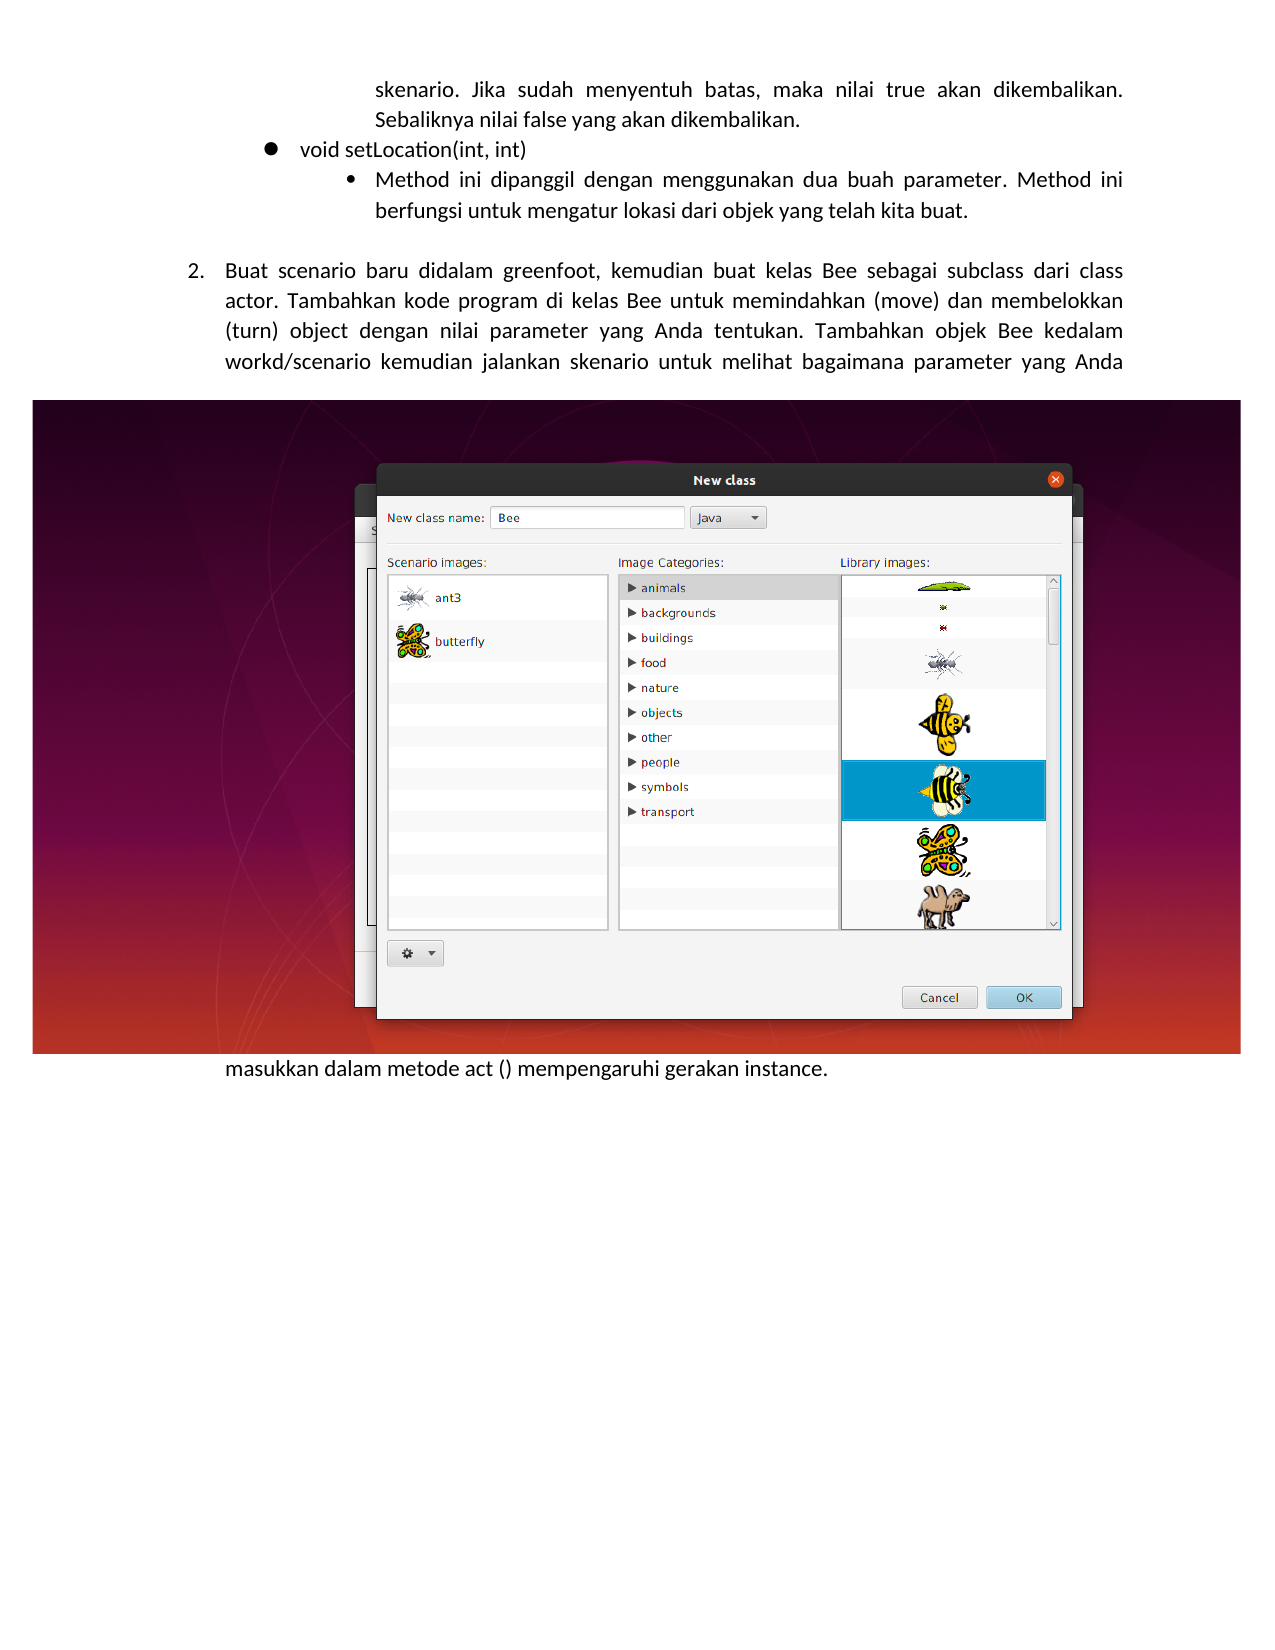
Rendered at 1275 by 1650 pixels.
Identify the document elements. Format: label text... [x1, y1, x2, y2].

list Buat scenario baru didalam greenfoot, kemudian buat kelas Bee sebagai subclass dari class actor. Tambahkan kode program di kelas Bee untuk memindahkan (move) dan membelokkan (turn) object dengan nilai parameter yang Anda tentukan. Tambahkan objek Bee kedalam workd/scenario kemudian jalankan skenario untuk melihat bagaimana parameter yang Anda masukkan dalam metode act () mempengaruhi gerakan instance. [187, 1054, 1125, 1082]
list Buat scenario baru didalam greenfoot, kemudian buat kelas Bee sebagai subclass dari class actor. Tambahkan kode program di kelas Bee untuk memindahkan (move) dan membelokkan (turn) object dengan nilai parameter yang Anda tentukan. Tambahkan objek Bee kedalam workd/scenario kemudian jalankan skenario untuk melihat bagaimana parameter yang Anda masukkan dalam metode act () mempengaruhi gerakan instance. [187, 256, 1125, 400]
picture [32, 400, 1241, 1054]
list Method ini dipanggil dengan menggunakan dua buah parameter. Method ini berfungsi untuk mengatur lokasi dari objek yang telah kita buat. [356, 166, 1125, 224]
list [356, 75, 1125, 133]
list void setLocation(int, int) [262, 135, 1125, 163]
